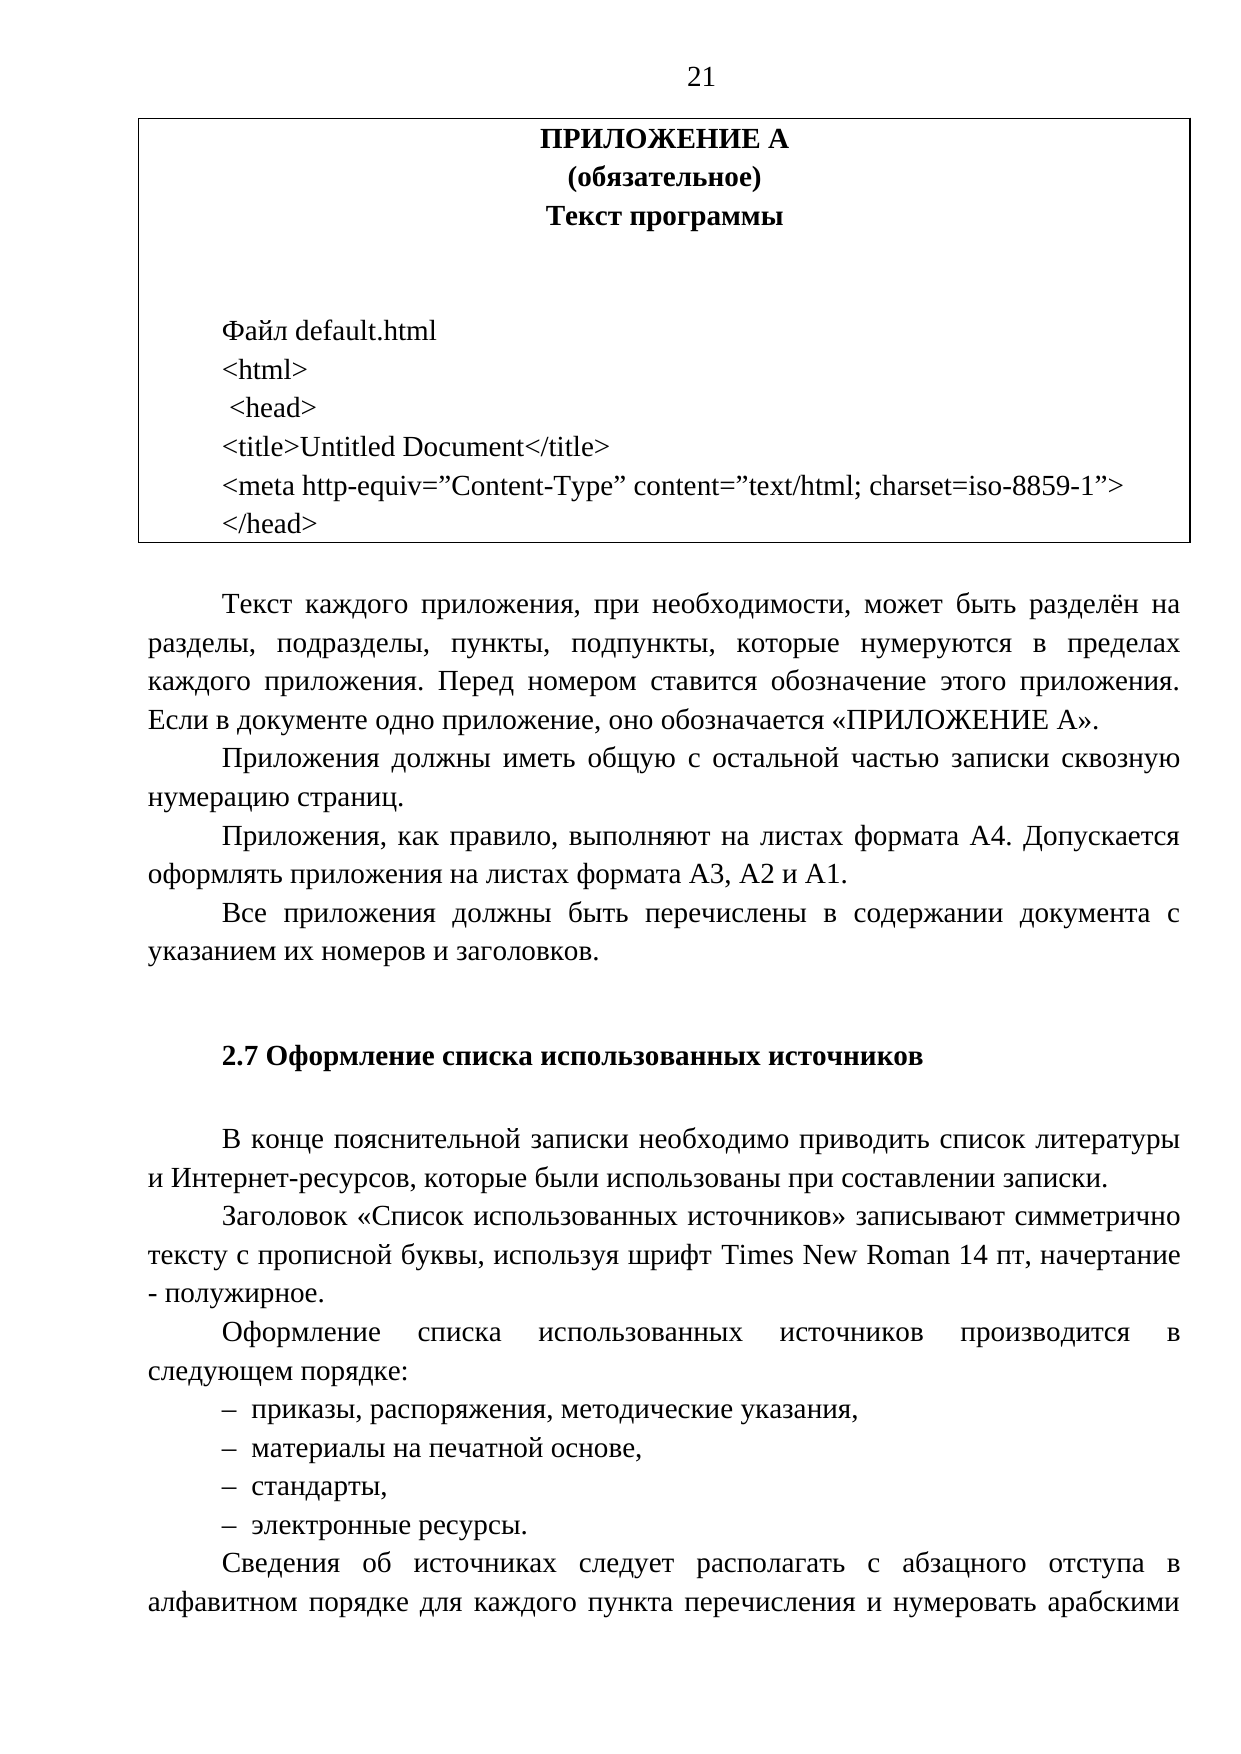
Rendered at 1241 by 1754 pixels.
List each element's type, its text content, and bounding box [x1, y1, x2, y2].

text Файл default.html [139, 310, 1189, 347]
text Приложения, как правило, выполняют на листах формата А4. Допускается оформлять приложения на листах формата A3, А2 и А1. [148, 818, 1181, 890]
list стандарты, [148, 1468, 1181, 1502]
text Текст программы [139, 195, 1189, 231]
subtitle 2.7 Оформление списка использованных источников [148, 1038, 1181, 1071]
text (обязательное) [139, 156, 1189, 193]
text Текст каждого приложения, при необходимости, может быть разделён на разделы, подразделы, пункты, подпункты, которые нумеруются в пределах каждого приложения. Перед номером ставится обозначение этого приложения. Если в документе одно приложение, оно обозначается «ПРИЛОЖЕНИЕ А». [148, 586, 1181, 736]
text В конце пояснительной записки необходимо приводить список литературы и Интернет-ресурсов, которые были использованы при составлении записки. [148, 1121, 1181, 1193]
text Оформление списка использованных источников производится в следующем порядке: [148, 1314, 1181, 1386]
text Все приложения должны быть перечислены в содержании документа с указанием их номеров и заголовков. [148, 895, 1181, 967]
list приказы, распоряжения, методические указания, [148, 1391, 1181, 1425]
text Заголовок «Список использованных источников» записывают симметрично тексту с прописной буквы, используя шрифт Times New Roman 14 пт, начертание - полужирное. [148, 1198, 1181, 1309]
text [148, 1545, 1181, 1617]
text ПРИЛОЖЕНИЕ А [139, 119, 1189, 154]
text <head> [139, 387, 1189, 424]
list электронные ресурсы. [148, 1507, 1181, 1540]
text <title>Untitled Document</title> [139, 426, 1189, 463]
text Приложения должны иметь общую с остальной частью записки сквозную нумерацию страниц. [148, 741, 1181, 813]
text <html> [139, 349, 1189, 386]
text <meta http-equiv=”Content-Type” content=”text/html; charset=iso-8859-1”> [139, 464, 1189, 501]
list материалы на печатной основе, [148, 1430, 1181, 1463]
text </head> [139, 503, 1189, 542]
